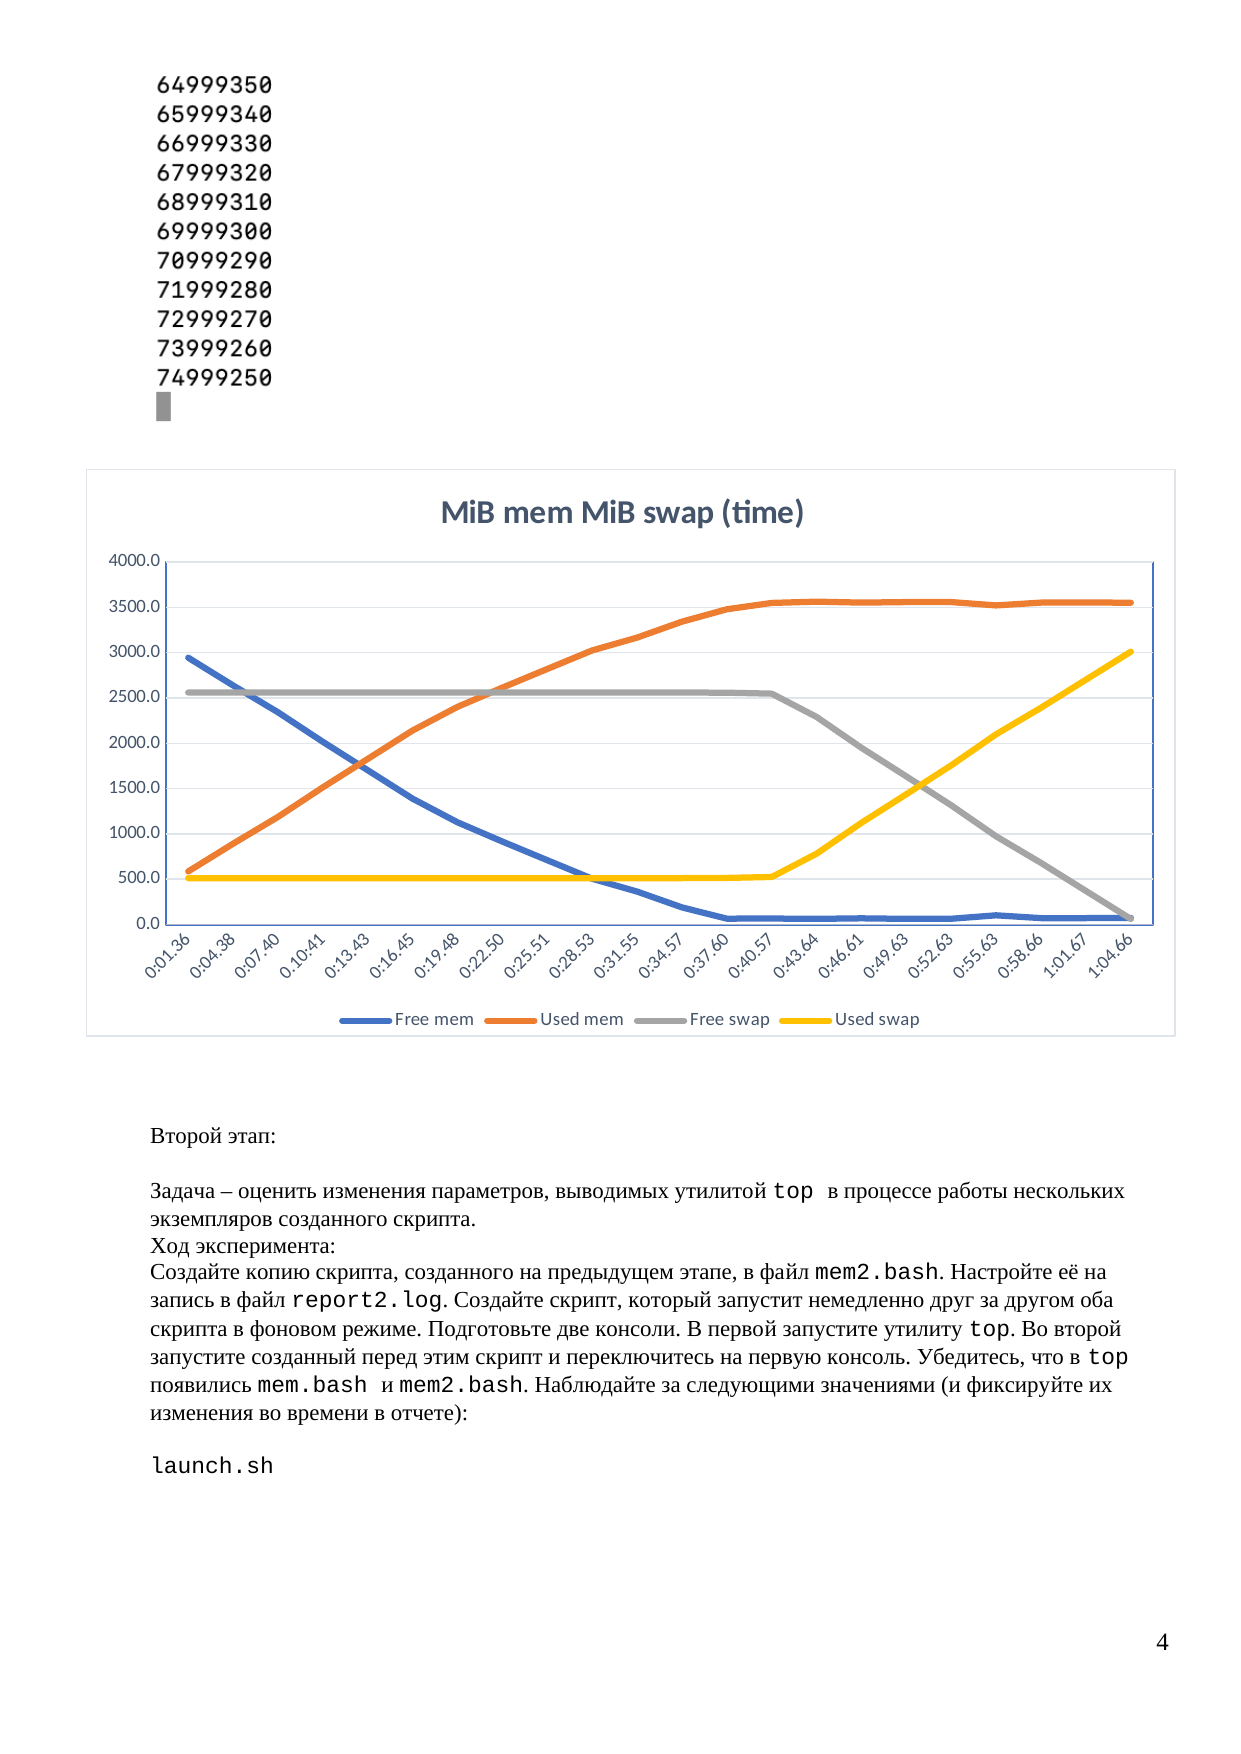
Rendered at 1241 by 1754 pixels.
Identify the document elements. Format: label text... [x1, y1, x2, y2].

text Задача – оценить изменения параметров, выводимых утилитой top в процессе работы нескольких экземпляров созданного скрипта. Ход эксперимента: Создайте копию скрипта, созданного на предыдущем этапе, в файл mem2.bash. Настройте её на запись в файл report2.log. Создайте скрипт, который запустит немедленно друг за другом оба скрипта в фоновом режиме. Подготовьте две консоли. В первой запустите утилиту top. Во второй запустите созданный перед этим скрипт и переключитесь на первую консоль. Убедитесь, что в top появились mem.bash и mem2.bash. Наблюдайте за следующими значениями (и фиксируйте их изменения во времени в отчете): [150, 1177, 1165, 1426]
text launch.sh [150, 1455, 1165, 1481]
picture [150, 75, 903, 440]
text Второй этап: [150, 1122, 1165, 1148]
